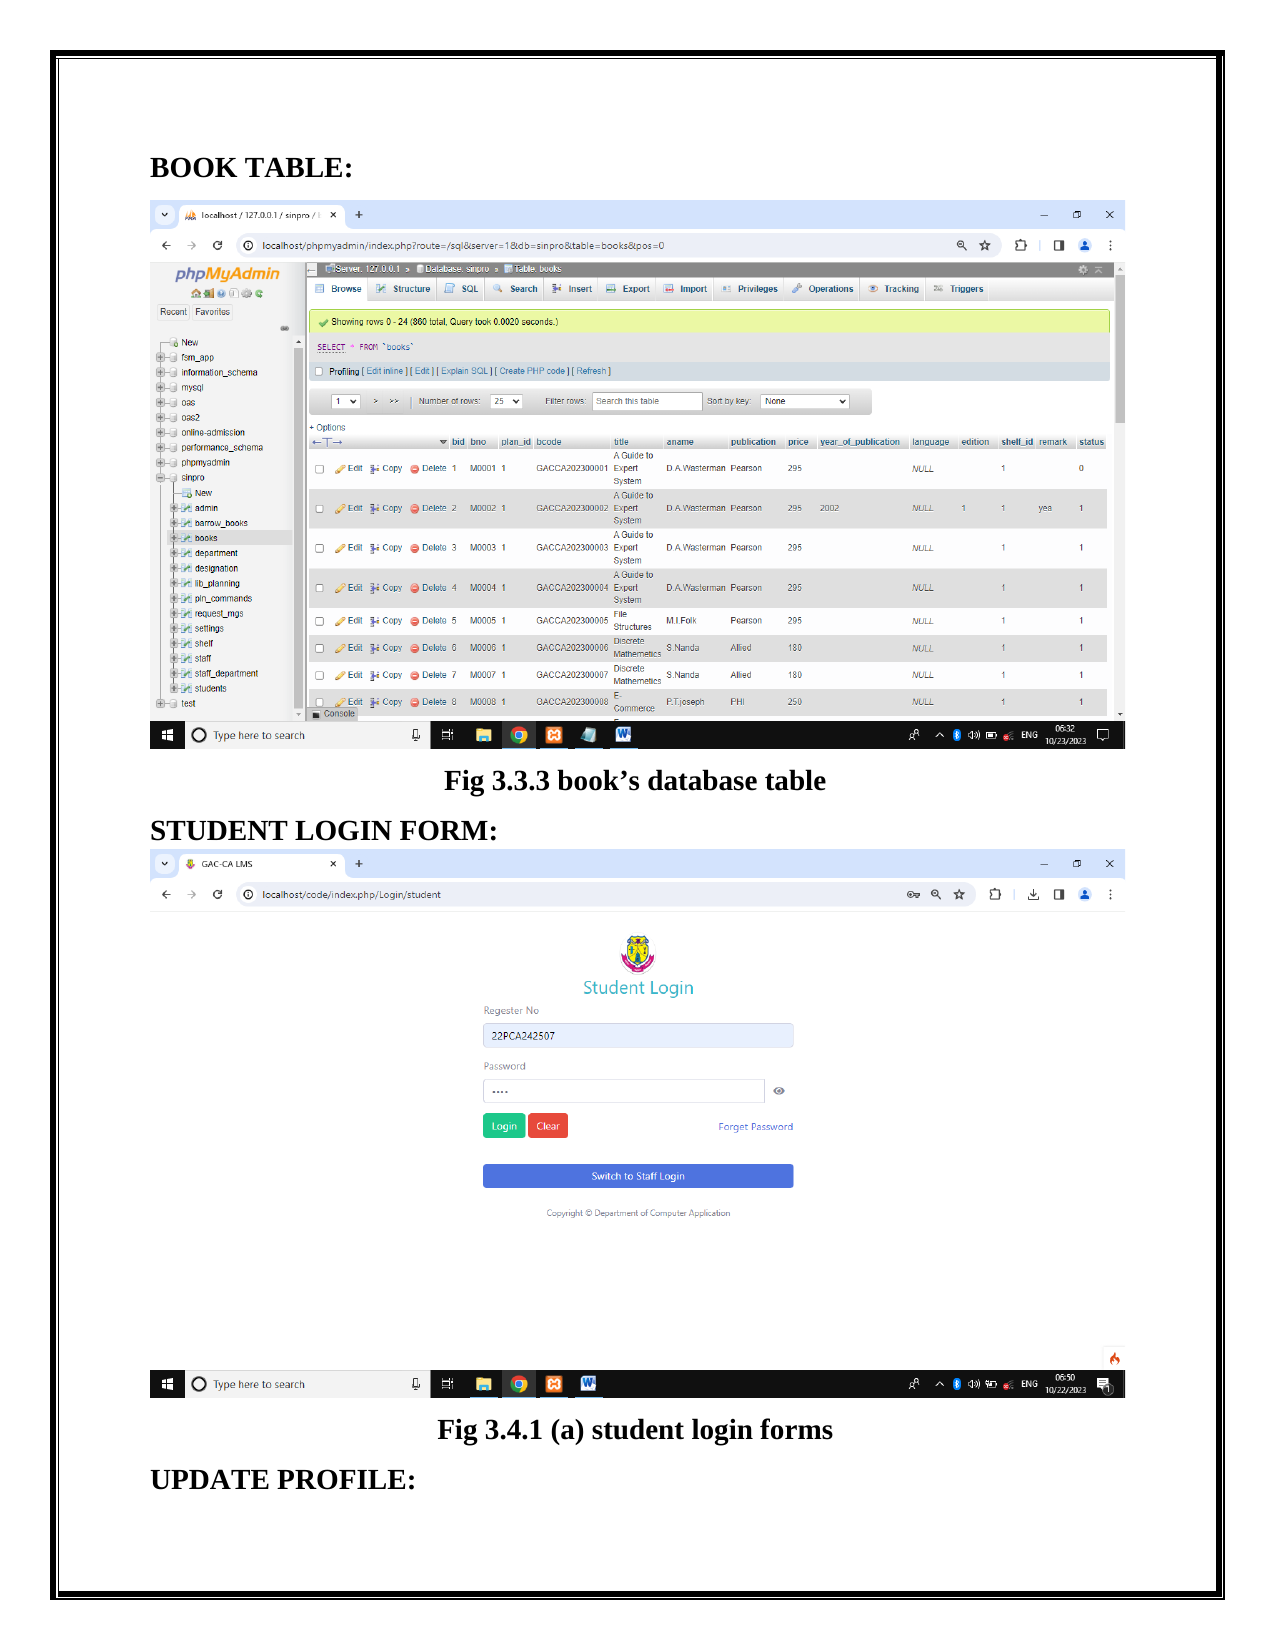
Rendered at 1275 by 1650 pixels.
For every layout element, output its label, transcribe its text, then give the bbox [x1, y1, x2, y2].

text Fig 3.4.1 (a) student login forms [150, 1412, 1120, 1445]
text Fig 3.3.3 book’s database table [150, 763, 1120, 796]
text UPDATE PROFILE: [150, 1462, 1120, 1496]
text BOOK TABLE: [150, 150, 1120, 183]
text STUDENT LOGIN FORM: [150, 813, 1125, 847]
picture [150, 849, 1125, 1398]
picture [150, 200, 1125, 749]
